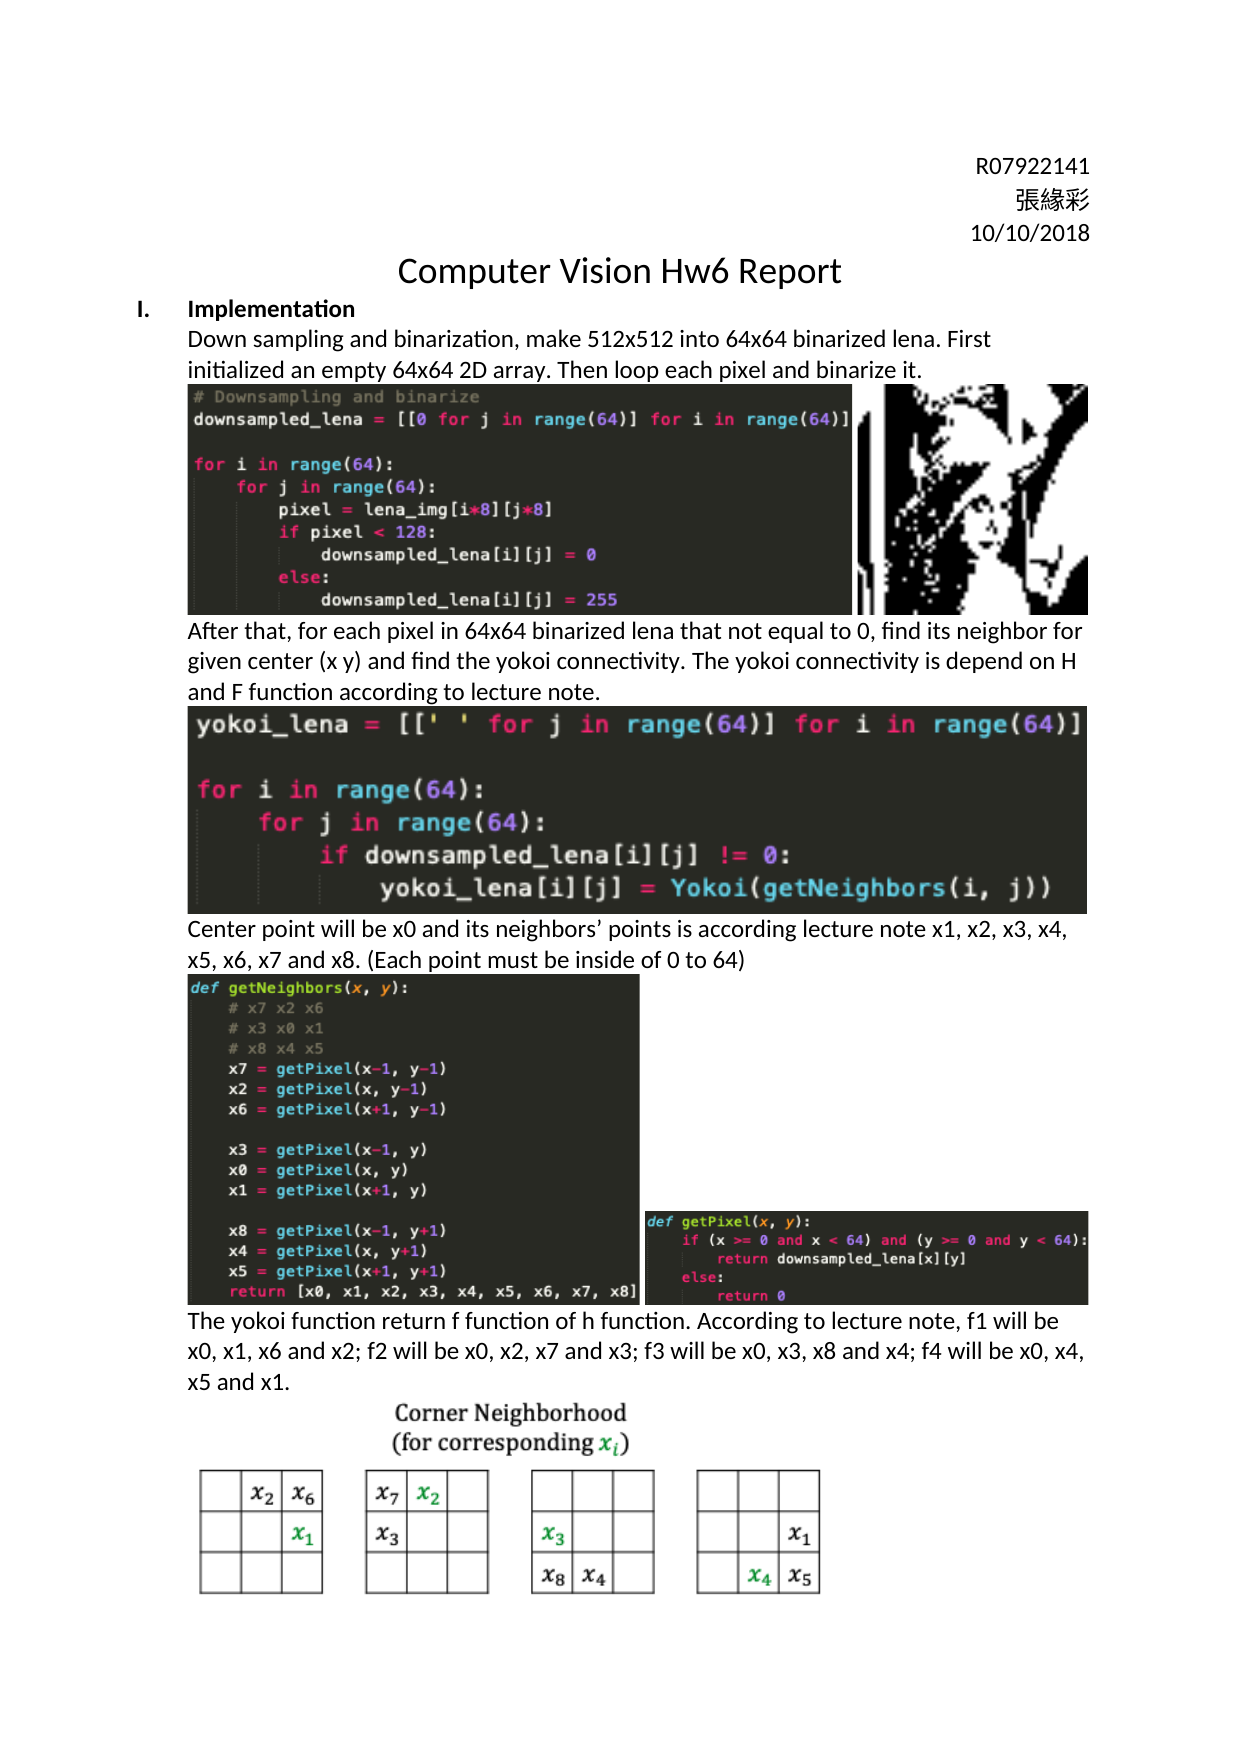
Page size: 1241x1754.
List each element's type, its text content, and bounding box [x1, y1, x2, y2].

picture [187, 384, 853, 615]
text R07922141 [150, 150, 1090, 181]
picture [645, 1211, 1089, 1305]
list Down sampling and binarization, make 512x512 into 64x64 binarized lena. First initialized an empty 64x64 2D array. Then loop each pixel and binarize it. [187, 324, 1090, 385]
list Center point will be x0 and its neighbors’ points is according lecture note x1, x2, x3, x4, x5, x6, x7 and x8. (Each point must be inside of 0 to 64) [187, 913, 1090, 974]
picture [187, 974, 640, 1305]
picture [187, 706, 1087, 914]
picture [187, 1396, 830, 1604]
text 10/10/2018 [150, 217, 1090, 247]
text Computer Vision Hw6 Report [150, 247, 1090, 293]
picture [857, 384, 1088, 615]
list After that, for each pixel in 64x64 binarized lena that not equal to 0, find its neighbor for given center (x y) and find the yokoi connectivity. The yokoi connectivity is depend on H and F function according to lecture note. [187, 615, 1090, 707]
list The yokoi function return f function of h function. According to lecture note, f1 will be x0, x1, x6 and x2; f2 will be x0, x2, x7 and x3; f3 will be x0, x3, x8 and x4; f4 will be x0, x4, x5 and x1. [187, 1305, 1090, 1397]
text 張緣彩 [150, 181, 1090, 217]
list Implementation [150, 293, 1090, 324]
